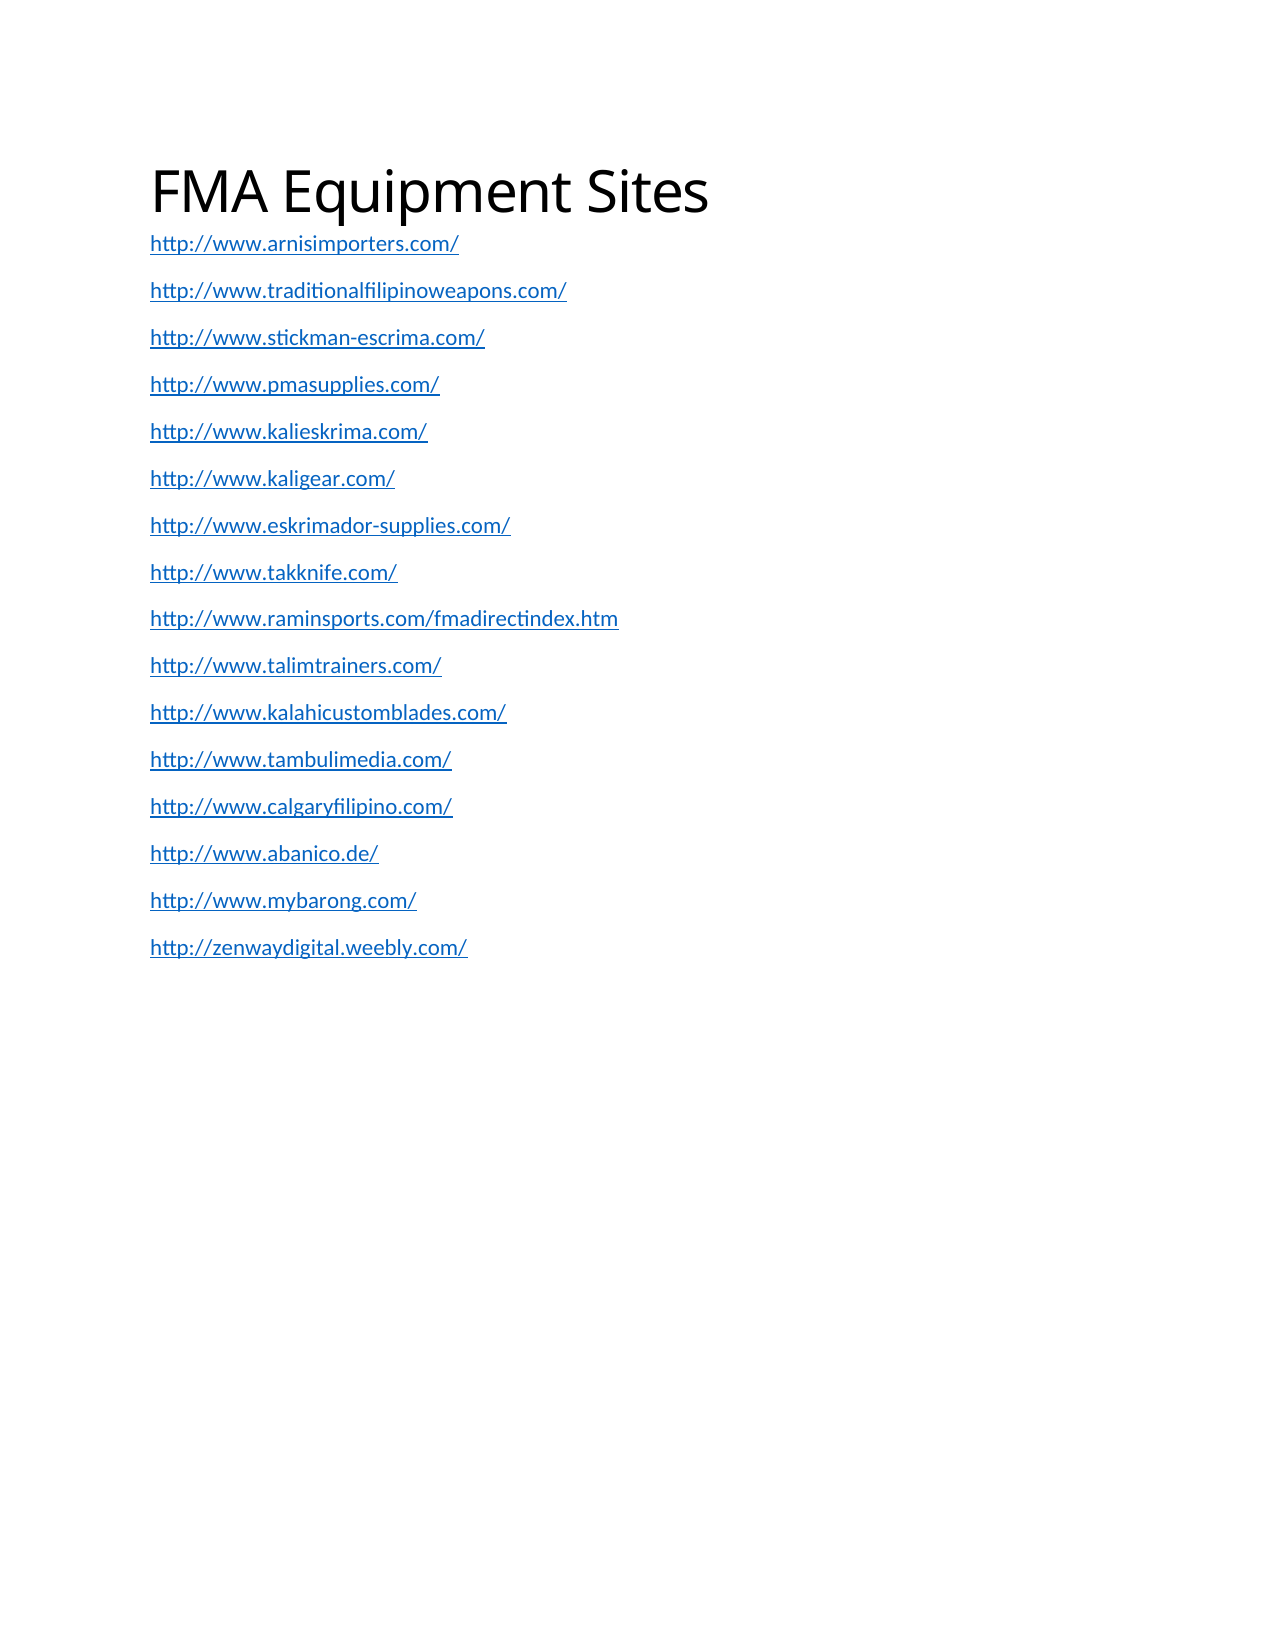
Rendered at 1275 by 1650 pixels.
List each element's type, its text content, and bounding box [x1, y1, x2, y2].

text http://www.takknife.com/ [150, 558, 1125, 586]
text http://www.eskrimador-supplies.com/ [150, 511, 1125, 539]
text http://www.kalieskrima.com/ [150, 417, 1125, 445]
text http://www.kalahicustomblades.com/ [150, 698, 1125, 726]
text http://www.calgaryfilipino.com/ [150, 792, 1125, 820]
text http://zenwaydigital.weebly.com/ [150, 933, 1125, 961]
title FMA Equipment Sites [150, 150, 1125, 229]
text http://www.abanico.de/ [150, 839, 1125, 867]
text http://www.arnisimporters.com/ [150, 229, 1125, 257]
text http://www.traditionalfilipinoweapons.com/ [150, 276, 1125, 304]
text http://www.pmasupplies.com/ [150, 370, 1125, 398]
text http://www.stickman-escrima.com/ [150, 323, 1125, 351]
text http://www.mybarong.com/ [150, 886, 1125, 914]
text http://www.tambulimedia.com/ [150, 745, 1125, 773]
text http://www.talimtrainers.com/ [150, 651, 1125, 679]
text http://www.kaligear.com/ [150, 464, 1125, 492]
text http://www.raminsports.com/fmadirectindex.htm [150, 604, 1125, 632]
